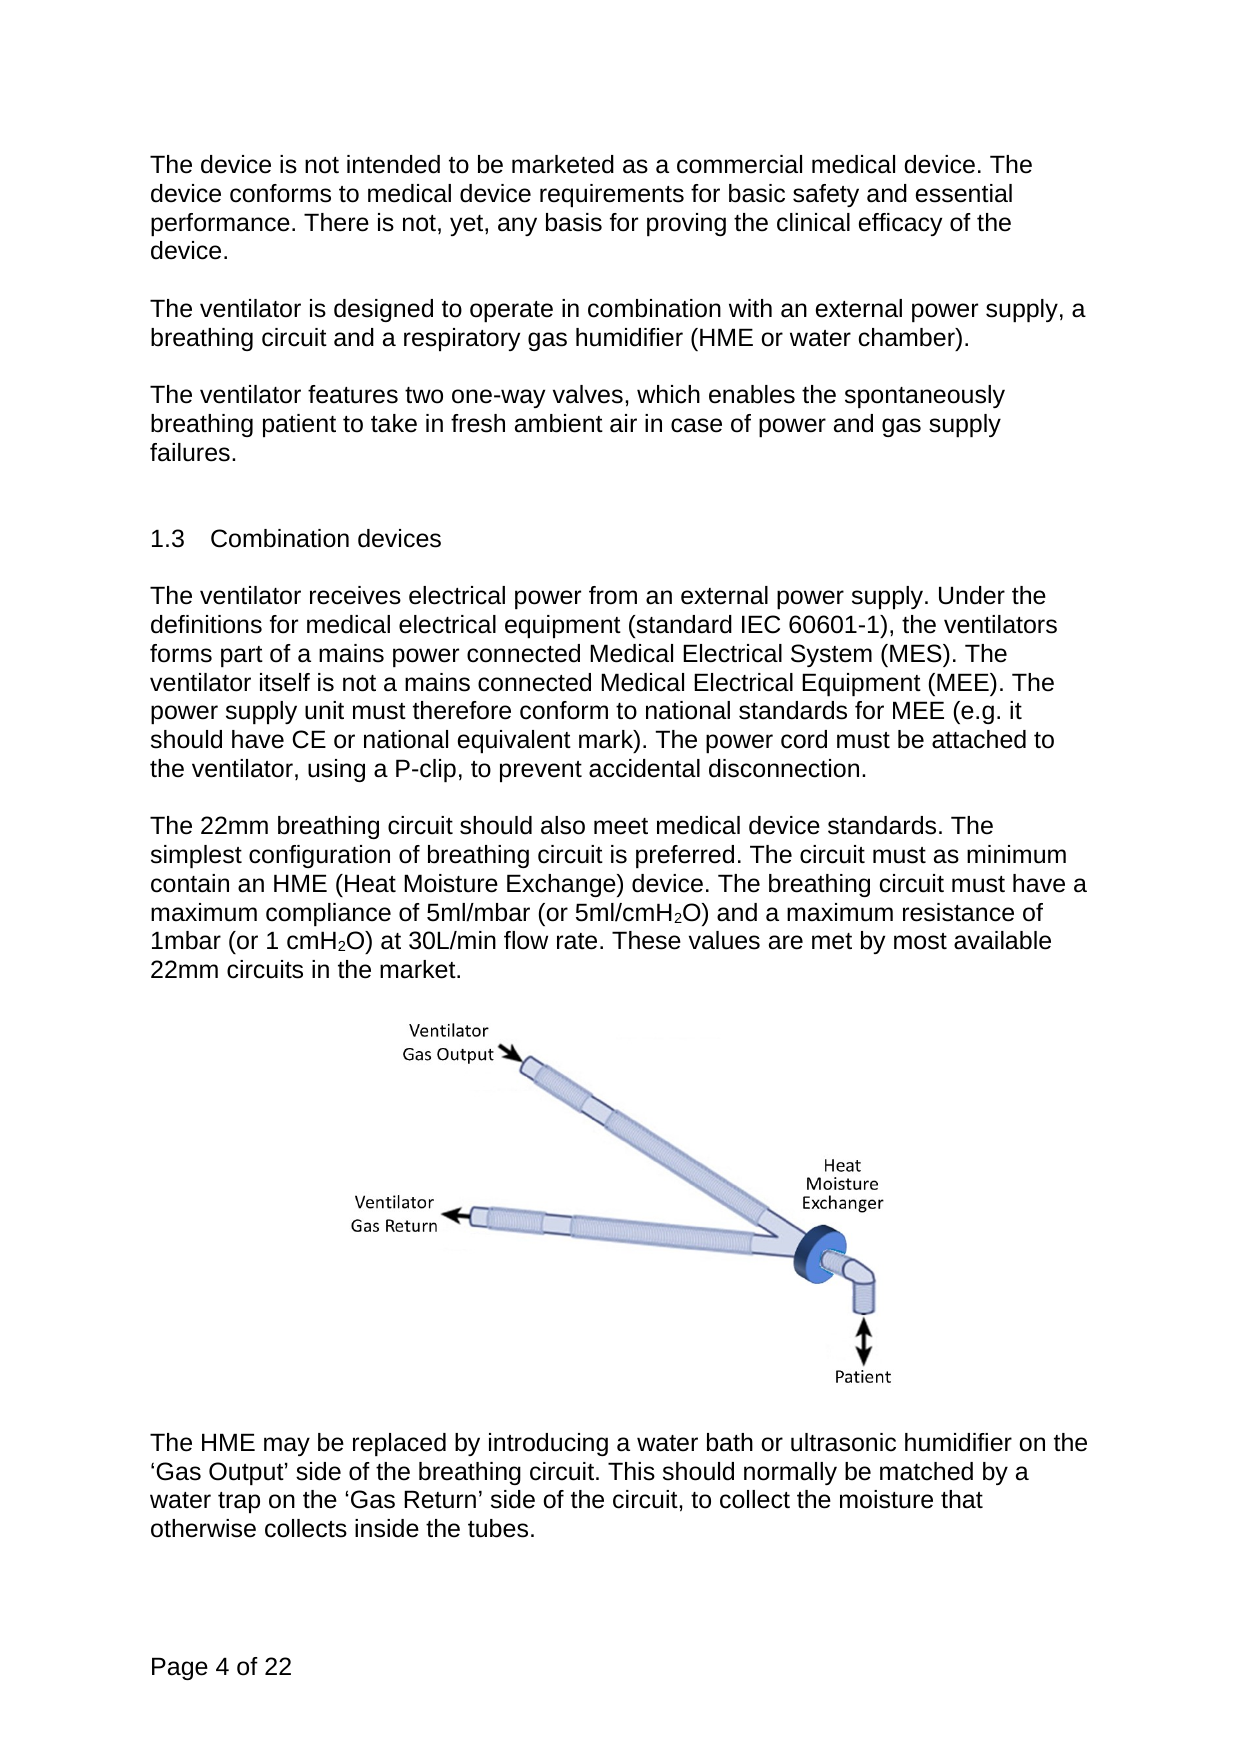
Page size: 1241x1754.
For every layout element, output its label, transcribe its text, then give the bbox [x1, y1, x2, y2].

text The 22mm breathing circuit should also meet medical device standards. The simplest configuration of breathing circuit is preferred. The circuit must as minimum contain an HME (Heat Moisture Exchange) device. The breathing circuit must have a maximum compliance of 5ml/mbar (or 5ml/cmH2O) and a maximum resistance of 1mbar (or 1 cmH2O) at 30L/min flow rate. These values are met by most available 22mm circuits in the market. [150, 811, 1090, 984]
picture [338, 1012, 903, 1400]
text The ventilator features two one-way valves, which enables the spontaneously breathing patient to take in fresh ambient air in case of power and gas supply failures. [150, 380, 1090, 466]
subtitle Combination devices [150, 524, 1090, 552]
text The device is not intended to be marketed as a commercial medical device. The device conforms to medical device requirements for basic safety and essential performance. There is not, yet, any basis for proving the clinical efficacy of the device. [150, 150, 1090, 265]
text The ventilator is designed to operate in combination with an external power supply, a breathing circuit and a respiratory gas humidifier (HME or water chamber). [150, 294, 1090, 351]
text The ventilator receives electrical power from an external power supply. Under the definitions for medical electrical equipment (standard IEC 60601-1), the ventilators forms part of a mains power connected Medical Electrical System (MES). The ventilator itself is not a mains connected Medical Electrical Equipment (MEE). The power supply unit must therefore conform to national standards for MEE (e.g. it should have CE or national equivalent mark). The power cord must be attached to the ventilator, using a P-clip, to prevent accidental disconnection. [150, 581, 1090, 782]
text The HME may be replaced by introducing a water bath or ultrasonic humidifier on the ‘Gas Output’ side of the breathing circuit. This should normally be matched by a water trap on the ‘Gas Return’ side of the circuit, to collect the moisture that otherwise collects inside the tubes. [150, 1428, 1090, 1543]
